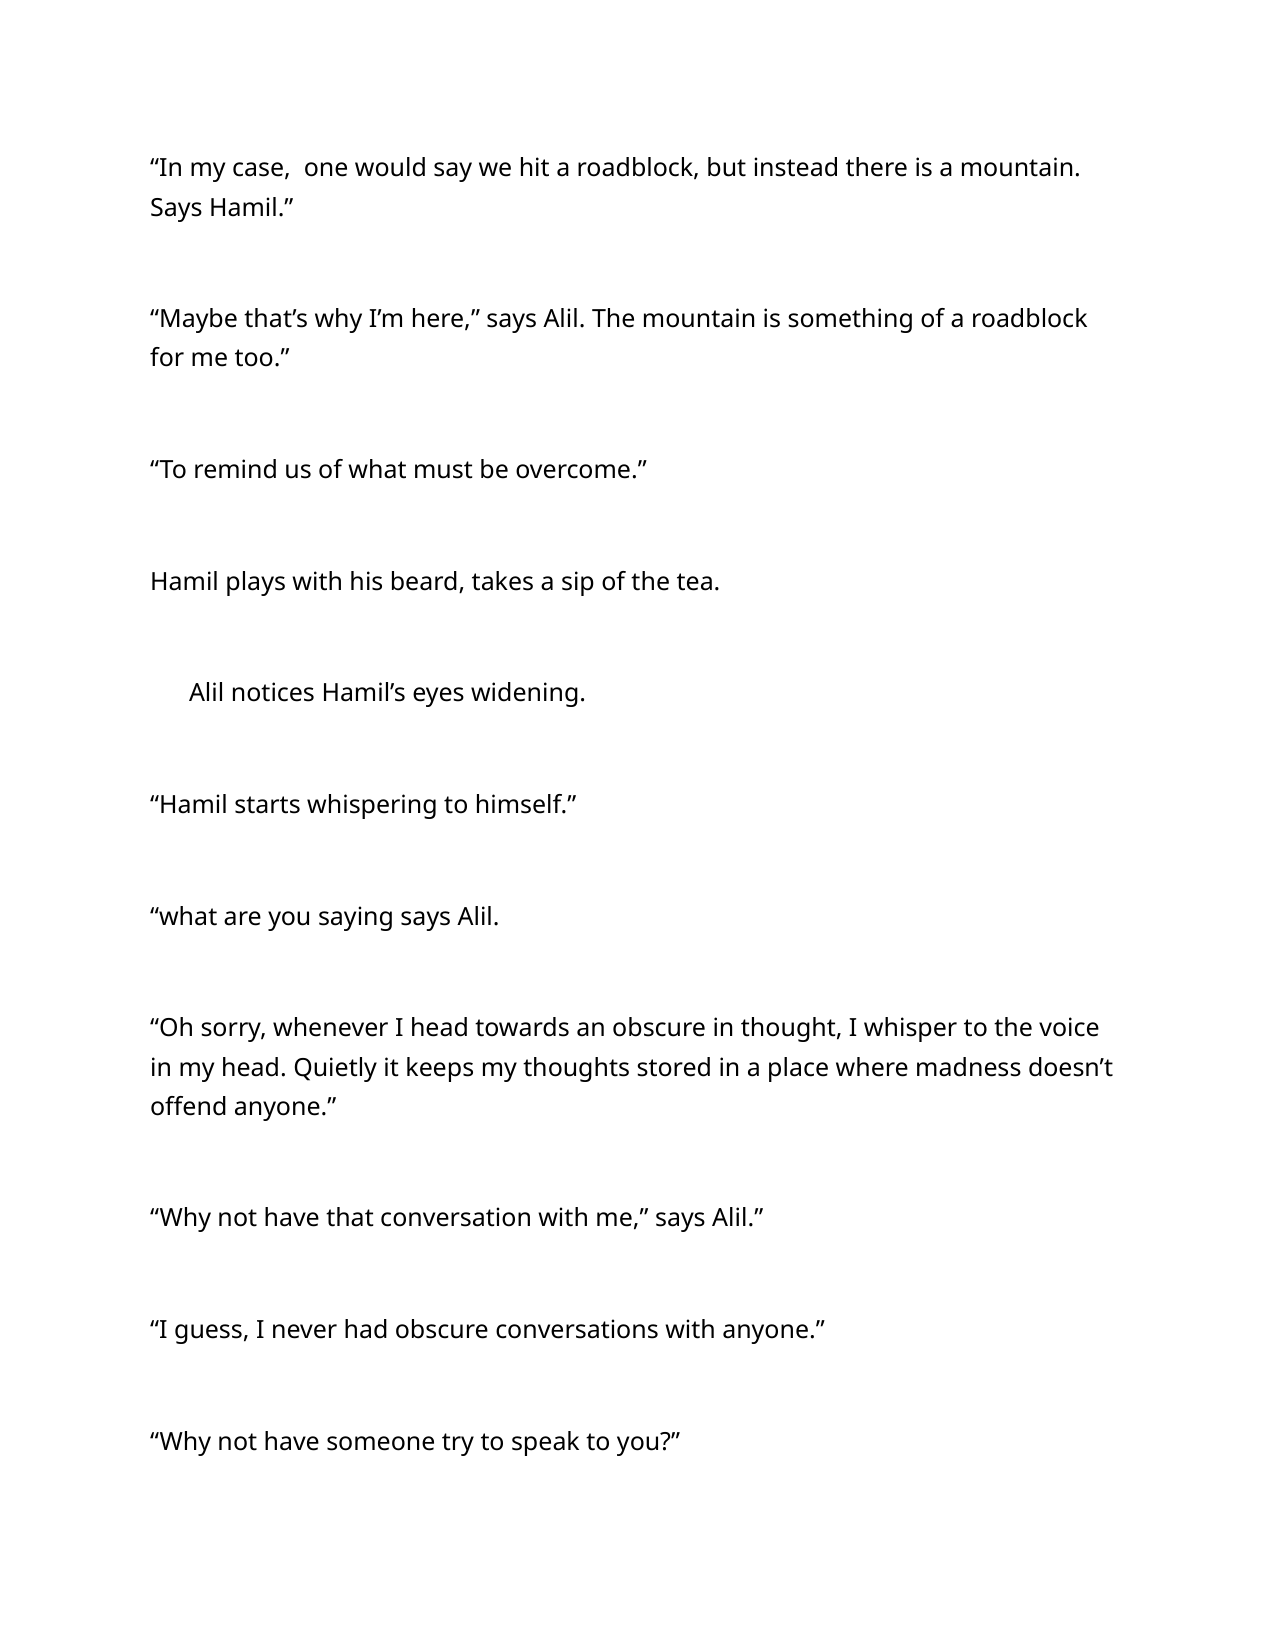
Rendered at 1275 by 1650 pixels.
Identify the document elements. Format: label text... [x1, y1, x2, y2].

text Hamil plays with his beard, takes a sip of the tea. [150, 563, 1125, 597]
text “Why not have that conversation with me,” says Alil.” [150, 1200, 1125, 1234]
text “Hamil starts whispering to himself.” [150, 787, 1125, 821]
text “To remind us of what must be overcome.” [150, 452, 1125, 486]
text “In my case, one would say we hit a roadblock, but instead there is a mountain. Says Hamil.” [150, 150, 1125, 223]
text “Oh sorry, whenever I head towards an obscure in thought, I whisper to the voice in my head. Quietly it keeps my thoughts stored in a place where madness doesn’t offend anyone.” [150, 1010, 1125, 1122]
text “Why not have someone try to speak to you?” [150, 1423, 1125, 1457]
text “I guess, I never had obscure conversations with anyone.” [150, 1312, 1125, 1346]
text “Maybe that’s why I’m here,” says Alil. The mountain is something of a roadblock for me too.” [150, 301, 1125, 374]
text Alil notices Hamil’s eyes widening. [150, 675, 1125, 709]
text “what are you saying says Alil. [150, 898, 1125, 932]
